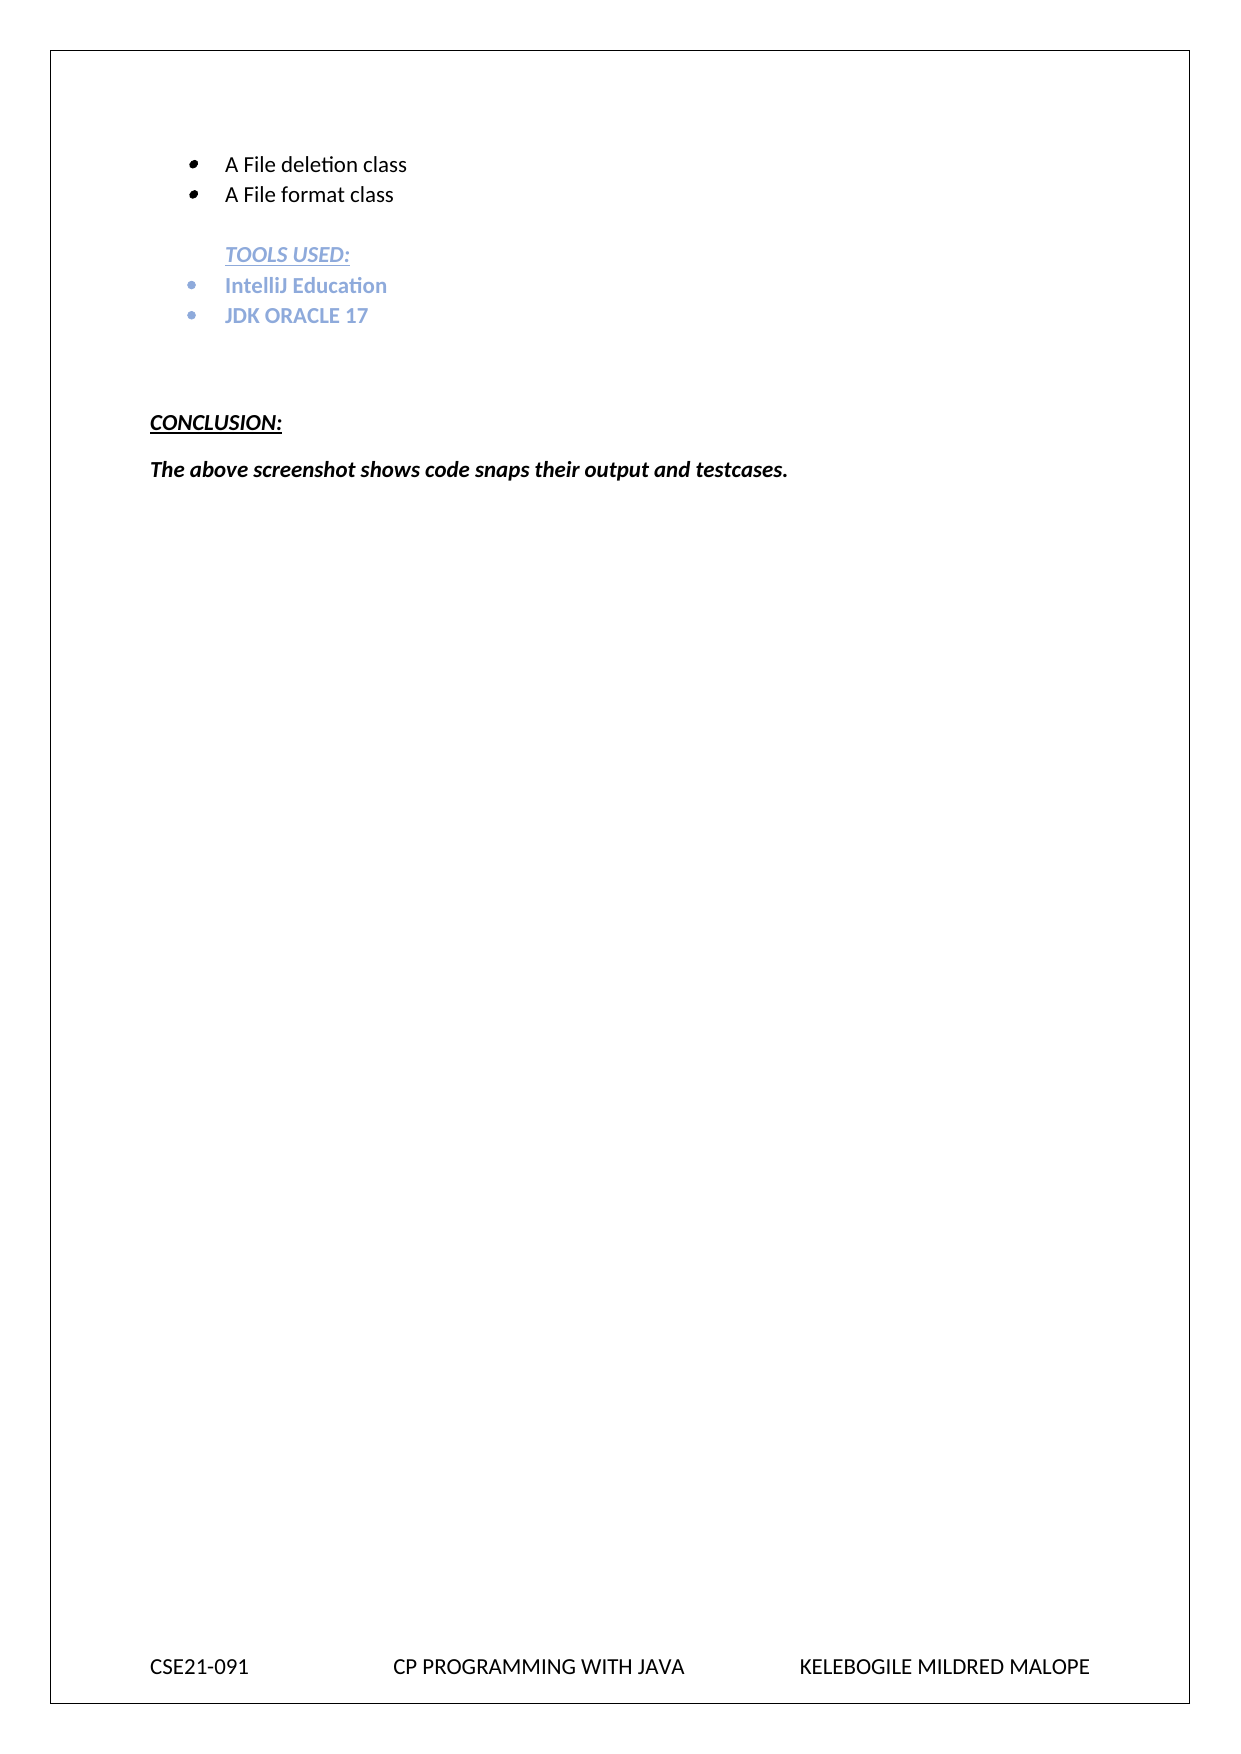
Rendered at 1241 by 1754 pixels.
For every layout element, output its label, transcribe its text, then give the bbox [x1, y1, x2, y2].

list TOOLS USED: [225, 241, 1090, 269]
list IntelliJ Education [187, 271, 1090, 299]
list JDK ORACLE 17 [187, 301, 1090, 329]
text The above screenshot shows code snaps their output and testcases. [150, 455, 1090, 483]
list A File format class [187, 180, 1090, 208]
list A File deletion class [187, 150, 1090, 178]
text CONCLUSION: [150, 408, 1090, 436]
